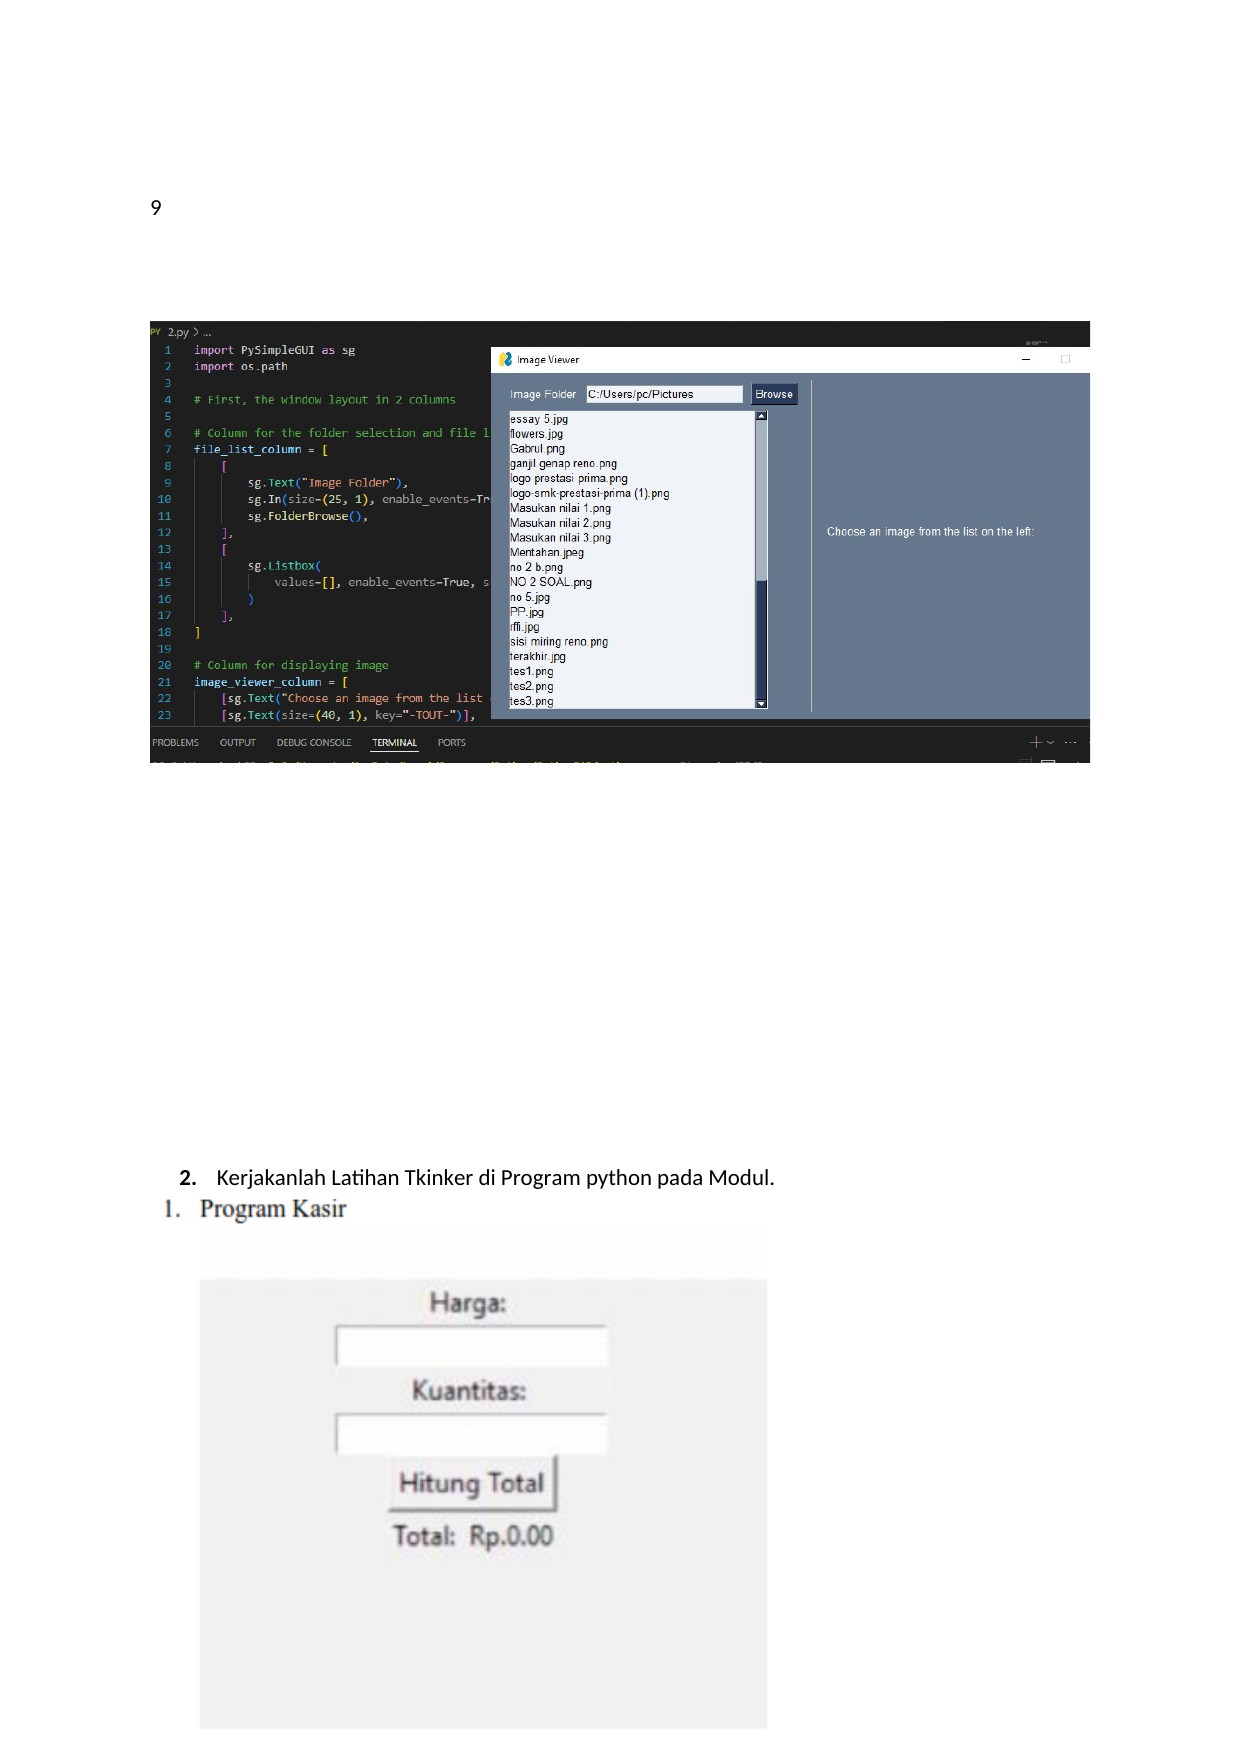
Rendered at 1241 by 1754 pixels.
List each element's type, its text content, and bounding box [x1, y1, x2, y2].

list Kerjakanlah Latihan Tkinker di Program python pada Modul. [179, 1163, 1095, 1191]
text 9 [150, 193, 1095, 221]
picture [150, 321, 1091, 763]
picture [150, 1199, 808, 1754]
